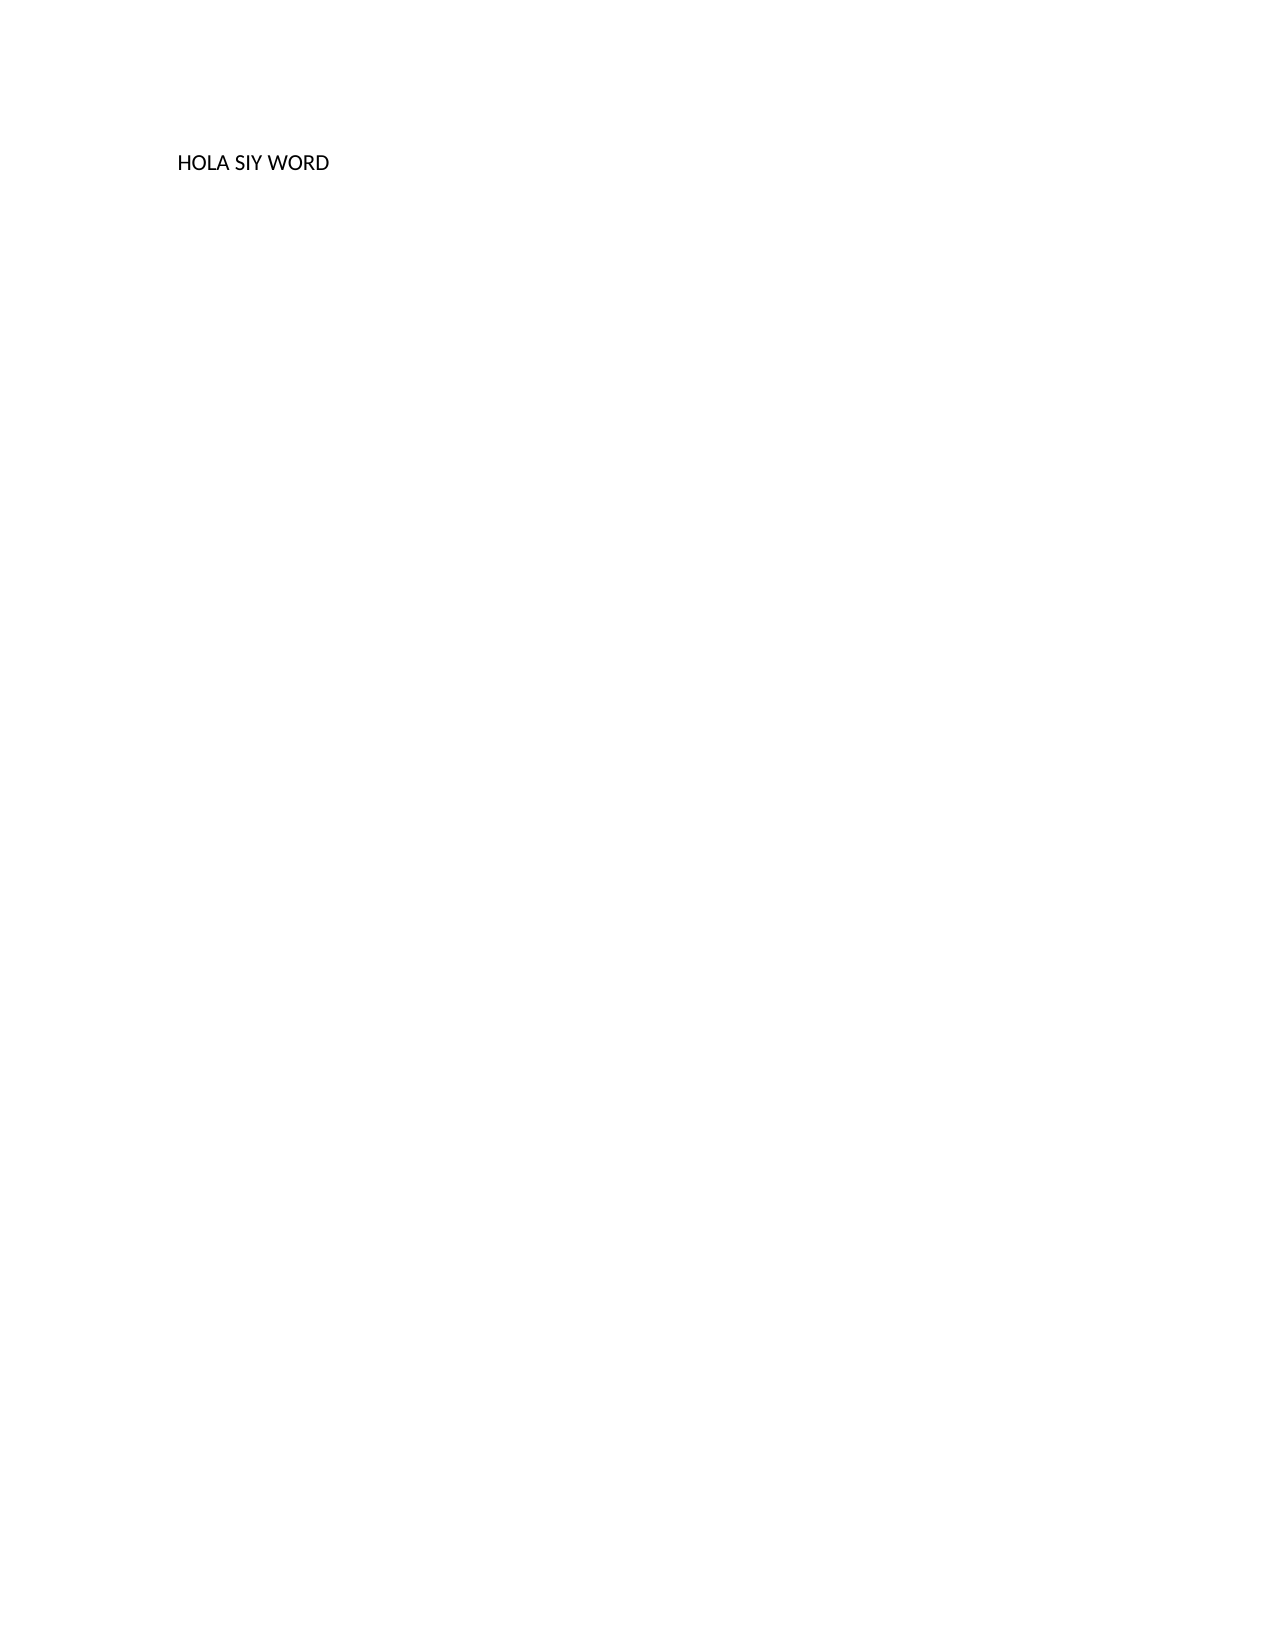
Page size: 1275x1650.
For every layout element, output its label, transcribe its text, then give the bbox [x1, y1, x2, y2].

text HOLA SIY WORD [177, 148, 1098, 176]
